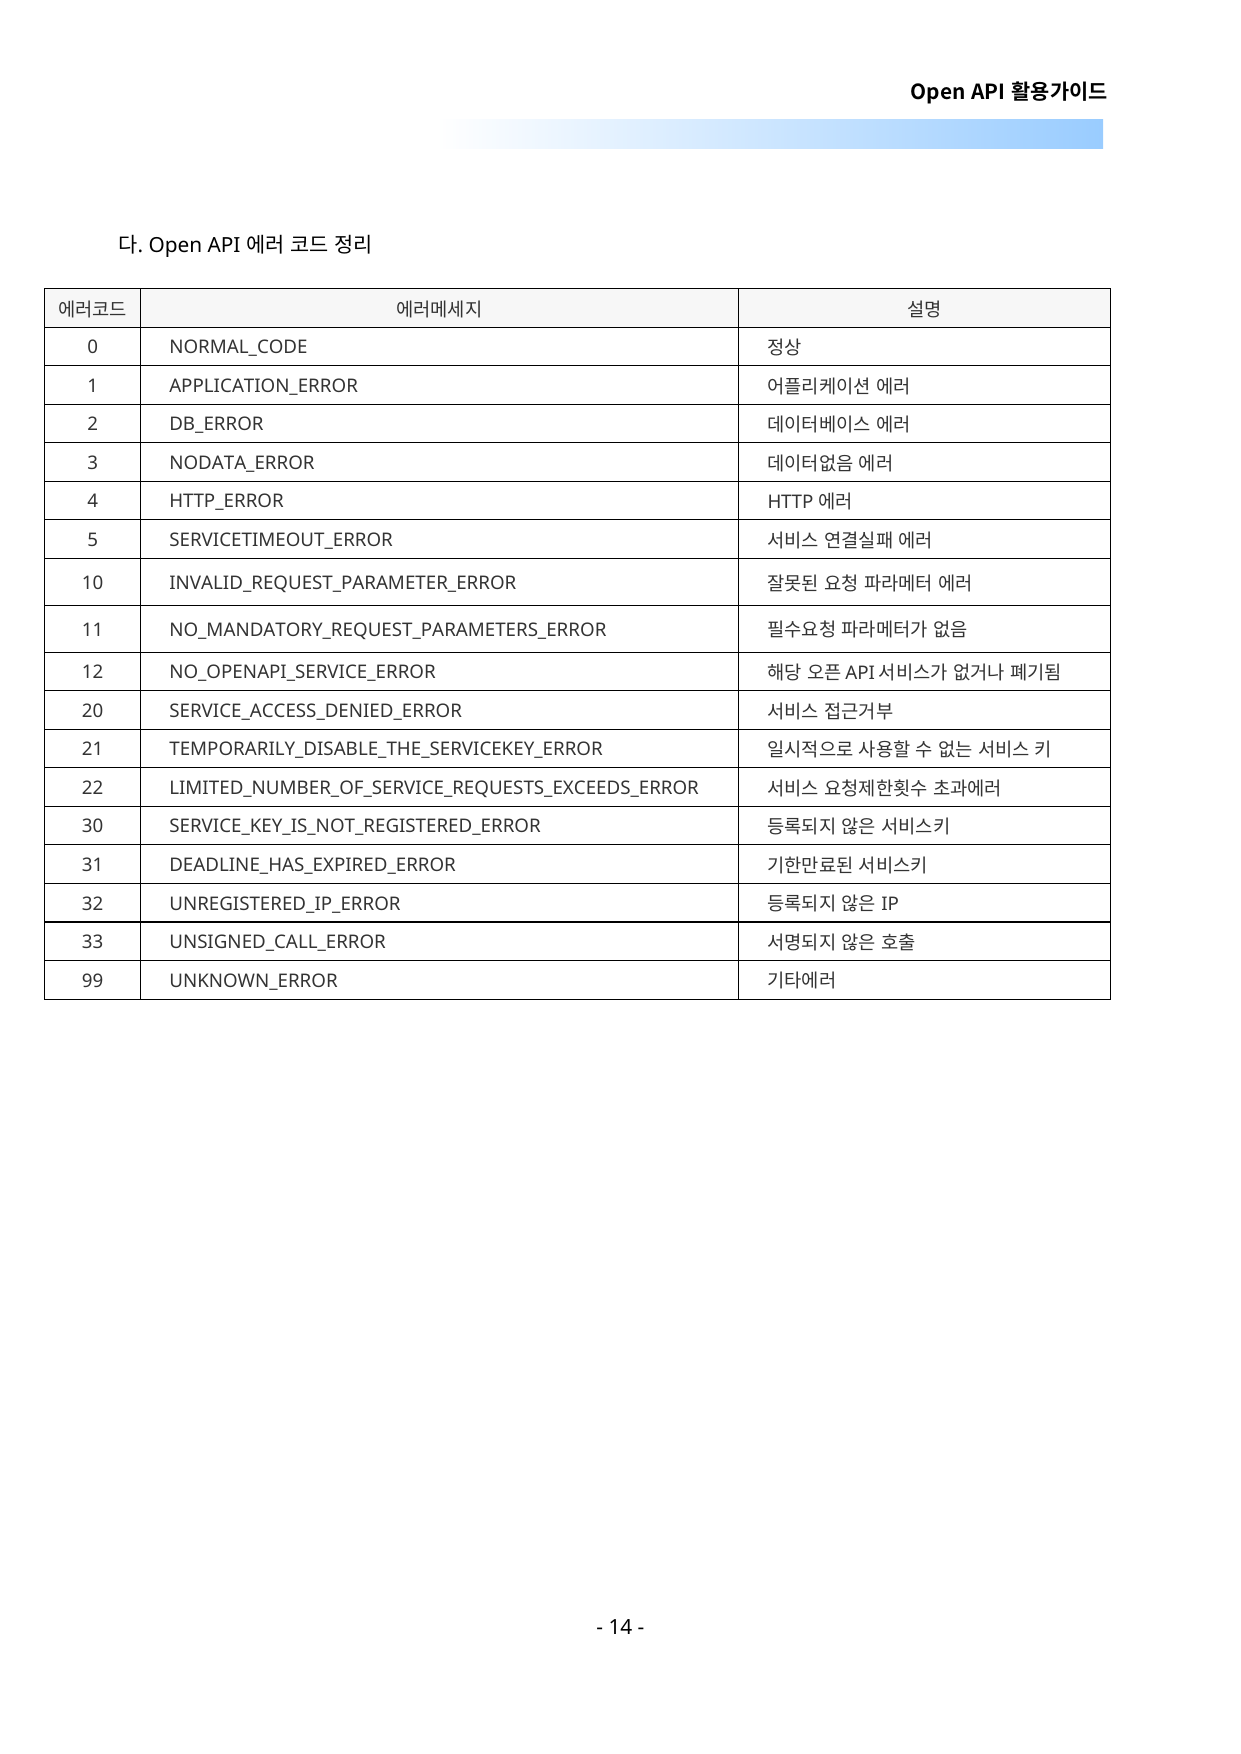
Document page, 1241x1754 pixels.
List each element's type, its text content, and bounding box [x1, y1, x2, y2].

table_cell 서비스 연결실패 에러 [739, 520, 1110, 558]
table_cell 서비스 요청제한횟수 초과에러 [739, 768, 1110, 806]
table_cell SERVICE_KEY_IS_NOT_REGISTERED_ERROR [141, 807, 738, 844]
table_cell APPLICATION_ERROR [141, 366, 738, 404]
table_cell 99 [45, 961, 140, 998]
table_cell 필수요청 파라메터가 없음 [739, 606, 1110, 652]
table_cell 3 [45, 443, 140, 481]
table_cell 정상 [739, 328, 1110, 365]
table_cell HTTP_ERROR [141, 482, 738, 519]
table_cell 10 [45, 559, 140, 605]
table_cell 기한만료된 서비스키 [739, 845, 1110, 883]
table_cell 등록되지 않은 서비스키 [739, 807, 1110, 844]
table_cell 기타에러 [739, 961, 1110, 998]
table_cell 0 [45, 328, 140, 365]
table_cell 5 [45, 520, 140, 558]
table_cell DEADLINE_HAS_EXPIRED_ERROR [141, 845, 738, 883]
table_cell 12 [45, 653, 140, 690]
table_cell 데이터없음 에러 [739, 443, 1110, 481]
table_header 설명 [739, 289, 1110, 327]
table_cell 20 [45, 691, 140, 729]
table_cell 30 [45, 807, 140, 844]
table_cell 22 [45, 768, 140, 806]
table_cell LIMITED_NUMBER_OF_SERVICE_REQUESTS_EXCEEDS_ERROR [141, 768, 738, 806]
table_cell TEMPORARILY_DISABLE_THE_SERVICEKEY_ERROR [141, 730, 738, 767]
subtitle Open API 에러 코드 정리 [118, 225, 1122, 263]
table_cell INVALID_REQUEST_PARAMETER_ERROR [141, 559, 738, 605]
table_cell DB_ERROR [141, 405, 738, 442]
table_cell UNREGISTERED_IP_ERROR [141, 884, 738, 921]
table_cell 21 [45, 730, 140, 767]
table_cell 서명되지 않은 호출 [739, 923, 1110, 960]
table_cell 일시적으로 사용할 수 없는 서비스 키 [739, 730, 1110, 767]
table_cell 31 [45, 845, 140, 883]
table_cell 등록되지 않은 IP [739, 884, 1110, 921]
table_cell NO_OPENAPI_SERVICE_ERROR [141, 653, 738, 690]
table_cell 1 [45, 366, 140, 404]
table_cell HTTP 에러 [739, 482, 1110, 519]
table_cell 어플리케이션 에러 [739, 366, 1110, 404]
table_cell NORMAL_CODE [141, 328, 738, 365]
table_cell 32 [45, 884, 140, 921]
table_cell NODATA_ERROR [141, 443, 738, 481]
table_cell 11 [45, 606, 140, 652]
table_header 에러코드 [45, 289, 140, 327]
table_cell UNSIGNED_CALL_ERROR [141, 923, 738, 960]
table_cell SERVICE_ACCESS_DENIED_ERROR [141, 691, 738, 729]
table_cell NO_MANDATORY_REQUEST_PARAMETERS_ERROR [141, 606, 738, 652]
table_cell 잘못된 요청 파라메터 에러 [739, 559, 1110, 605]
table_cell 33 [45, 923, 140, 960]
table_header 에러메세지 [141, 289, 738, 327]
table_cell UNKNOWN_ERROR [141, 961, 738, 998]
table_cell 서비스 접근거부 [739, 691, 1110, 729]
table_cell 데이터베이스 에러 [739, 405, 1110, 442]
table_cell 4 [45, 482, 140, 519]
table_cell 2 [45, 405, 140, 442]
table_cell 해당 오픈API서비스가 없거나 폐기됨 [739, 653, 1110, 690]
table_cell SERVICETIMEOUT_ERROR [141, 520, 738, 558]
